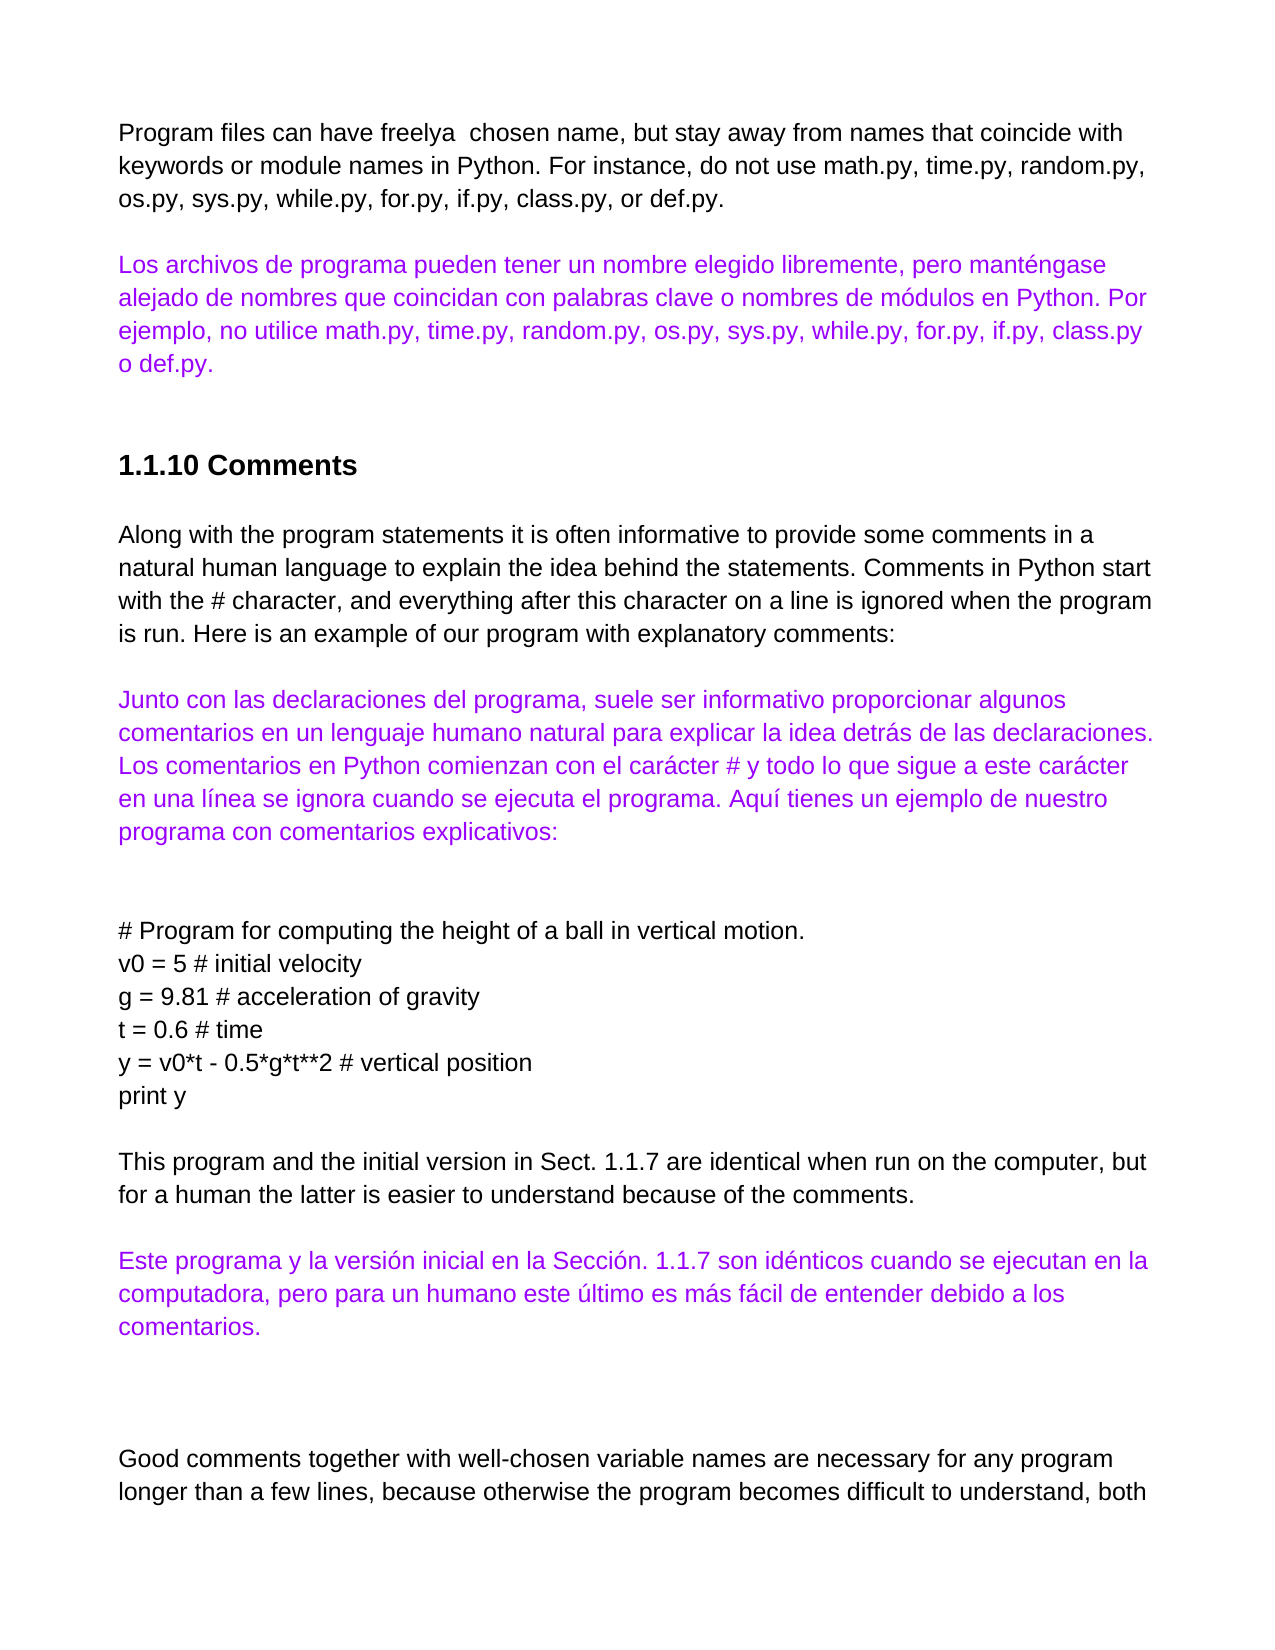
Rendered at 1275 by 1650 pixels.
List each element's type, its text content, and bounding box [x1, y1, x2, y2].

text # Program for computing the height of a ball in vertical motion. [118, 916, 1157, 945]
text t = 0.6 # time [118, 1015, 1157, 1044]
text print y [118, 1081, 1157, 1110]
text Junto con las declaraciones del programa, suele ser informativo proporcionar algunos comentarios en un lenguaje humano natural para explicar la idea detrás de las declaraciones. Los comentarios en Python comienzan con el carácter # y todo lo que sigue a este carácter en una línea se ignora cuando se ejecuta el programa. Aquí tienes un ejemplo de nuestro programa con comentarios explicativos: [118, 685, 1157, 846]
text y = v0*t - 0.5*g*t**2 # vertical position [118, 1048, 1157, 1077]
text Program files can have freelya chosen name, but stay away from names that coincide with keywords or module names in Python. For instance, do not use math.py, time.py, random.py, os.py, sys.py, while.py, for.py, if.py, class.py, or def.py. [118, 118, 1157, 213]
text This program and the initial version in Sect. 1.1.7 are identical when run on the computer, but for a human the latter is easier to understand because of the comments. [118, 1147, 1157, 1209]
text g = 9.81 # acceleration of gravity [118, 982, 1157, 1011]
text Along with the program statements it is often informative to provide some comments in a natural human language to explain the idea behind the statements. Comments in Python start with the # character, and everything after this character on a line is ignored when the program is run. Here is an example of our program with explanatory comments: [118, 520, 1157, 648]
text v0 = 5 # initial velocity [118, 949, 1157, 978]
text 1.1.10 Comments [118, 448, 1157, 482]
text Los archivos de programa pueden tener un nombre elegido libremente, pero manténgase alejado de nombres que coincidan con palabras clave o nombres de módulos en Python. Por ejemplo, no utilice math.py, time.py, random.py, os.py, sys.py, while.py, for.py, if.py, class.py o def.py. [118, 250, 1157, 378]
text Este programa y la versión inicial en la Sección. 1.1.7 son idénticos cuando se ejecutan en la computadora, pero para un humano este último es más fácil de entender debido a los comentarios. [118, 1246, 1157, 1341]
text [118, 1444, 1157, 1506]
